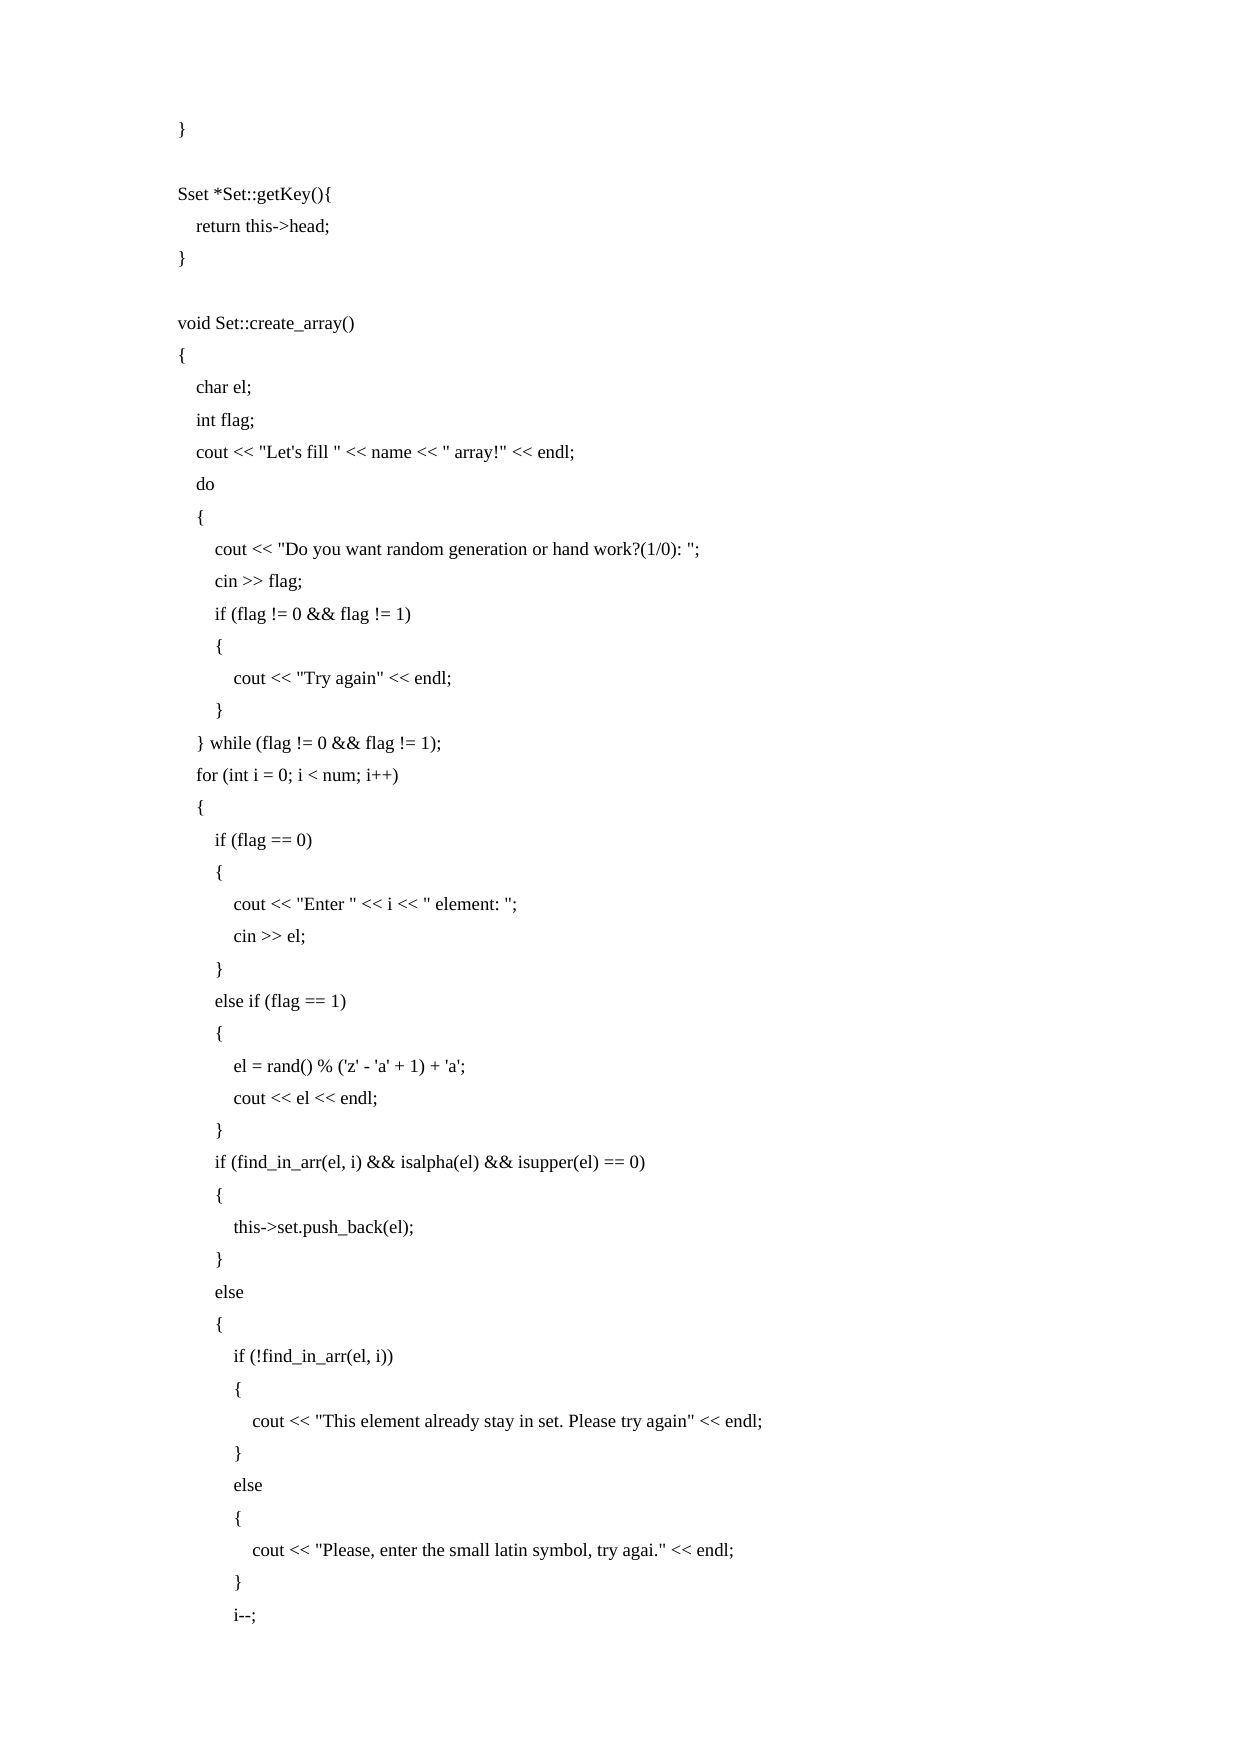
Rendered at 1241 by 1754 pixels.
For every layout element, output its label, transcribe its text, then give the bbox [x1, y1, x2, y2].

text { [177, 1313, 1152, 1334]
text } [177, 1248, 1152, 1270]
text i--; [177, 1603, 1152, 1625]
text { [177, 1184, 1152, 1205]
text } [177, 118, 1152, 140]
text Sset *Set::getKey(){ [177, 183, 1152, 204]
text int flag; [177, 409, 1152, 430]
text { [177, 635, 1152, 656]
text do [177, 473, 1152, 495]
text } [177, 699, 1152, 721]
text { [177, 344, 1152, 366]
text cout << "This element already stay in set. Please try again" << endl; [177, 1410, 1152, 1431]
text } [177, 1442, 1152, 1464]
text el = rand() % ('z' - 'a' + 1) + 'a'; [177, 1054, 1152, 1076]
text { [177, 1022, 1152, 1044]
text if (flag != 0 && flag != 1) [177, 602, 1152, 624]
text { [177, 861, 1152, 882]
text if (flag == 0) [177, 828, 1152, 850]
text cout << "Please, enter the small latin symbol, try agai." << endl; [177, 1539, 1152, 1561]
text for (int i = 0; i < num; i++) [177, 764, 1152, 786]
text if (!find_in_arr(el, i)) [177, 1345, 1152, 1367]
text void Set::create_array() [177, 312, 1152, 333]
text if (find_in_arr(el, i) && isalpha(el) && isupper(el) == 0) [177, 1151, 1152, 1173]
text cin >> el; [177, 925, 1152, 947]
text char el; [177, 376, 1152, 398]
text } while (flag != 0 && flag != 1); [177, 732, 1152, 753]
text { [177, 506, 1152, 527]
text cout << "Try again" << endl; [177, 667, 1152, 689]
text cin >> flag; [177, 570, 1152, 592]
text else if (flag == 1) [177, 990, 1152, 1012]
text } [177, 958, 1152, 979]
text { [177, 1377, 1152, 1399]
text } [177, 1571, 1152, 1593]
text } [177, 1119, 1152, 1141]
text else [177, 1281, 1152, 1302]
text this->set.push_back(el); [177, 1216, 1152, 1238]
text { [177, 1507, 1152, 1528]
text return this->head; [177, 215, 1152, 237]
text } [177, 247, 1152, 269]
text cout << "Enter " << i << " element: "; [177, 893, 1152, 915]
text { [177, 796, 1152, 818]
text cout << "Do you want random generation or hand work?(1/0): "; [177, 538, 1152, 559]
text else [177, 1474, 1152, 1496]
text cout << el << endl; [177, 1087, 1152, 1108]
text cout << "Let's fill " << name << " array!" << endl; [177, 441, 1152, 463]
